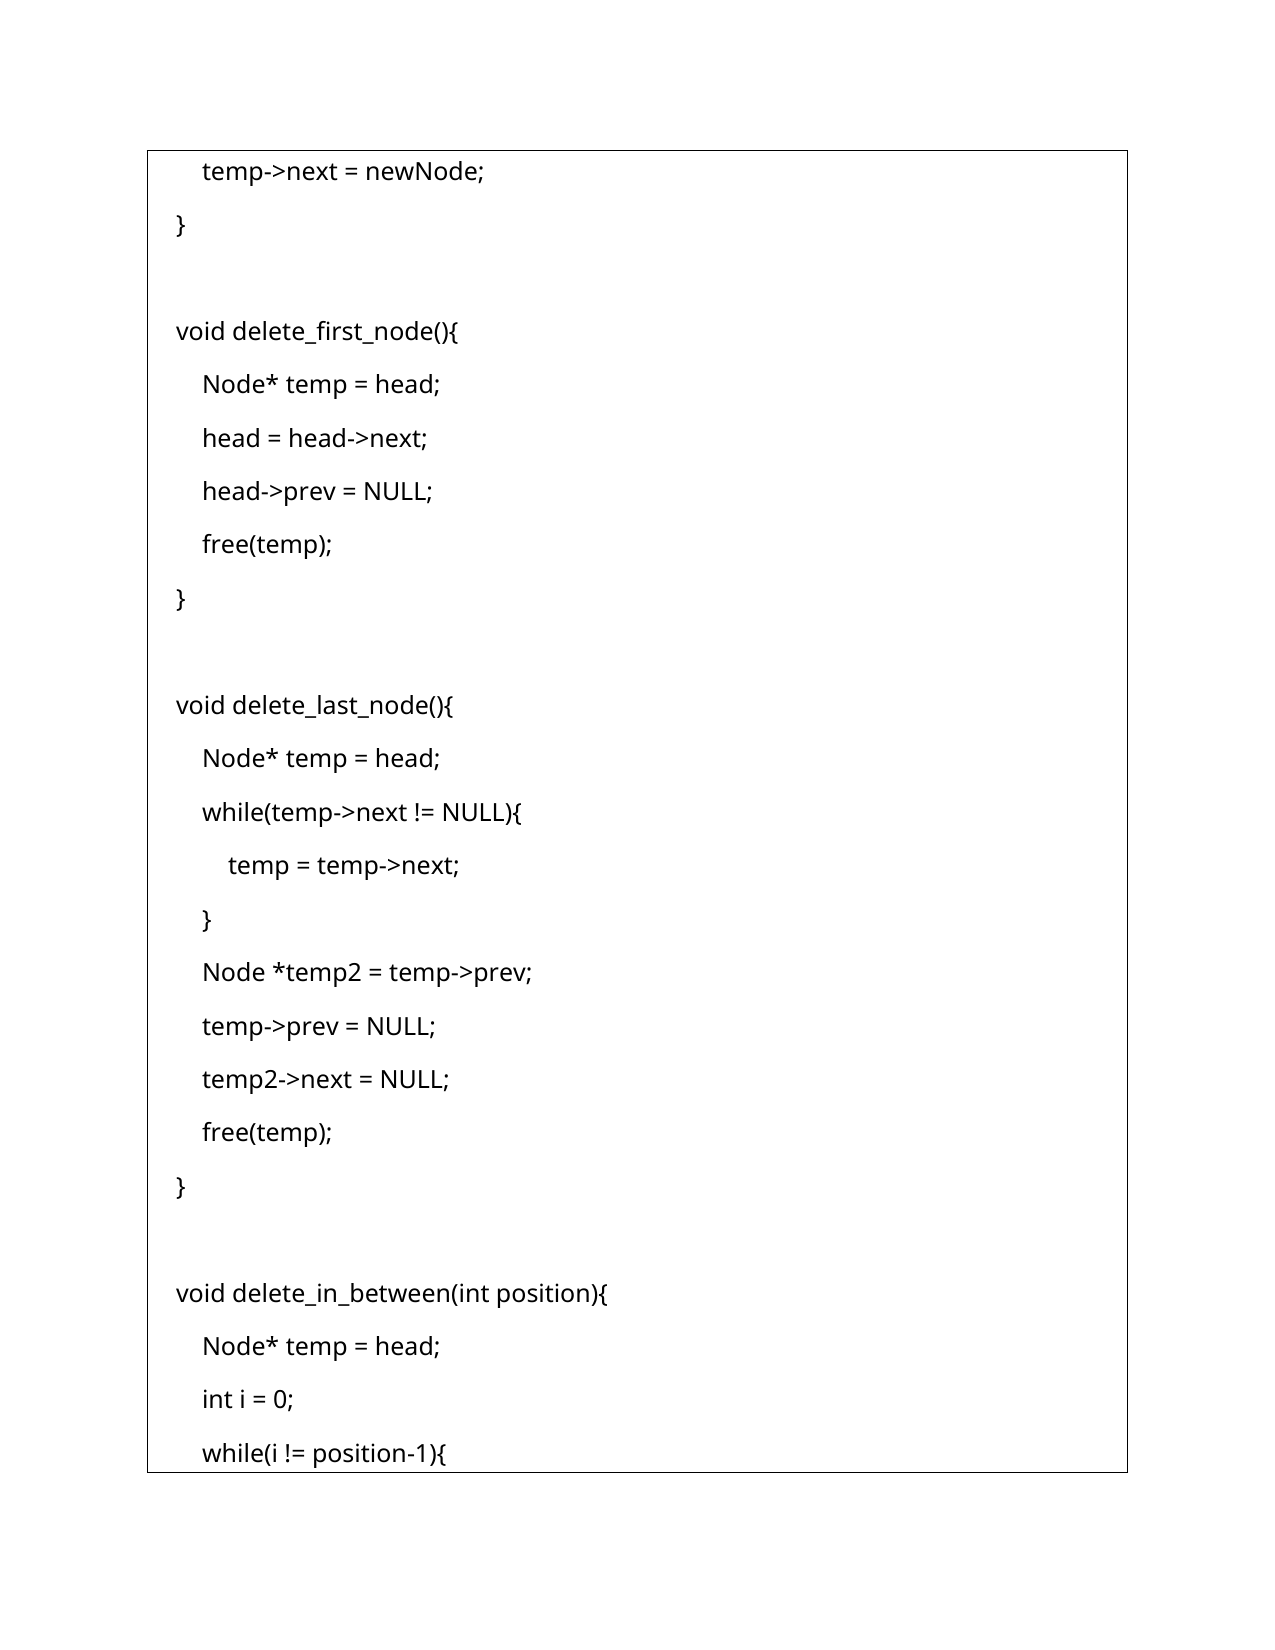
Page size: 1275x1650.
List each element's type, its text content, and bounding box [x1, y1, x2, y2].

text free(temp); [148, 524, 1127, 561]
text int i = 0; [148, 1379, 1127, 1416]
text } [148, 203, 1127, 241]
text Node* temp = head; [148, 364, 1127, 401]
text } [148, 898, 1127, 935]
text while(i != position-1){ [148, 1432, 1127, 1472]
text temp2->next = NULL; [148, 1058, 1127, 1096]
text temp = temp->next; [148, 845, 1127, 882]
text head->prev = NULL; [148, 471, 1127, 508]
text } [148, 1165, 1127, 1202]
text } [148, 577, 1127, 615]
text head = head->next; [148, 417, 1127, 454]
text while(temp->next != NULL){ [148, 791, 1127, 828]
text temp->prev = NULL; [148, 1005, 1127, 1042]
text free(temp); [148, 1112, 1127, 1149]
text Node *temp2 = temp->prev; [148, 952, 1127, 989]
text void delete_in_between(int position){ [148, 1272, 1127, 1309]
text void delete_last_node(){ [148, 684, 1127, 722]
text Node* temp = head; [148, 1326, 1127, 1363]
text Node* temp = head; [148, 738, 1127, 775]
text void delete_first_node(){ [148, 310, 1127, 347]
text temp->next = newNode; [148, 151, 1127, 187]
